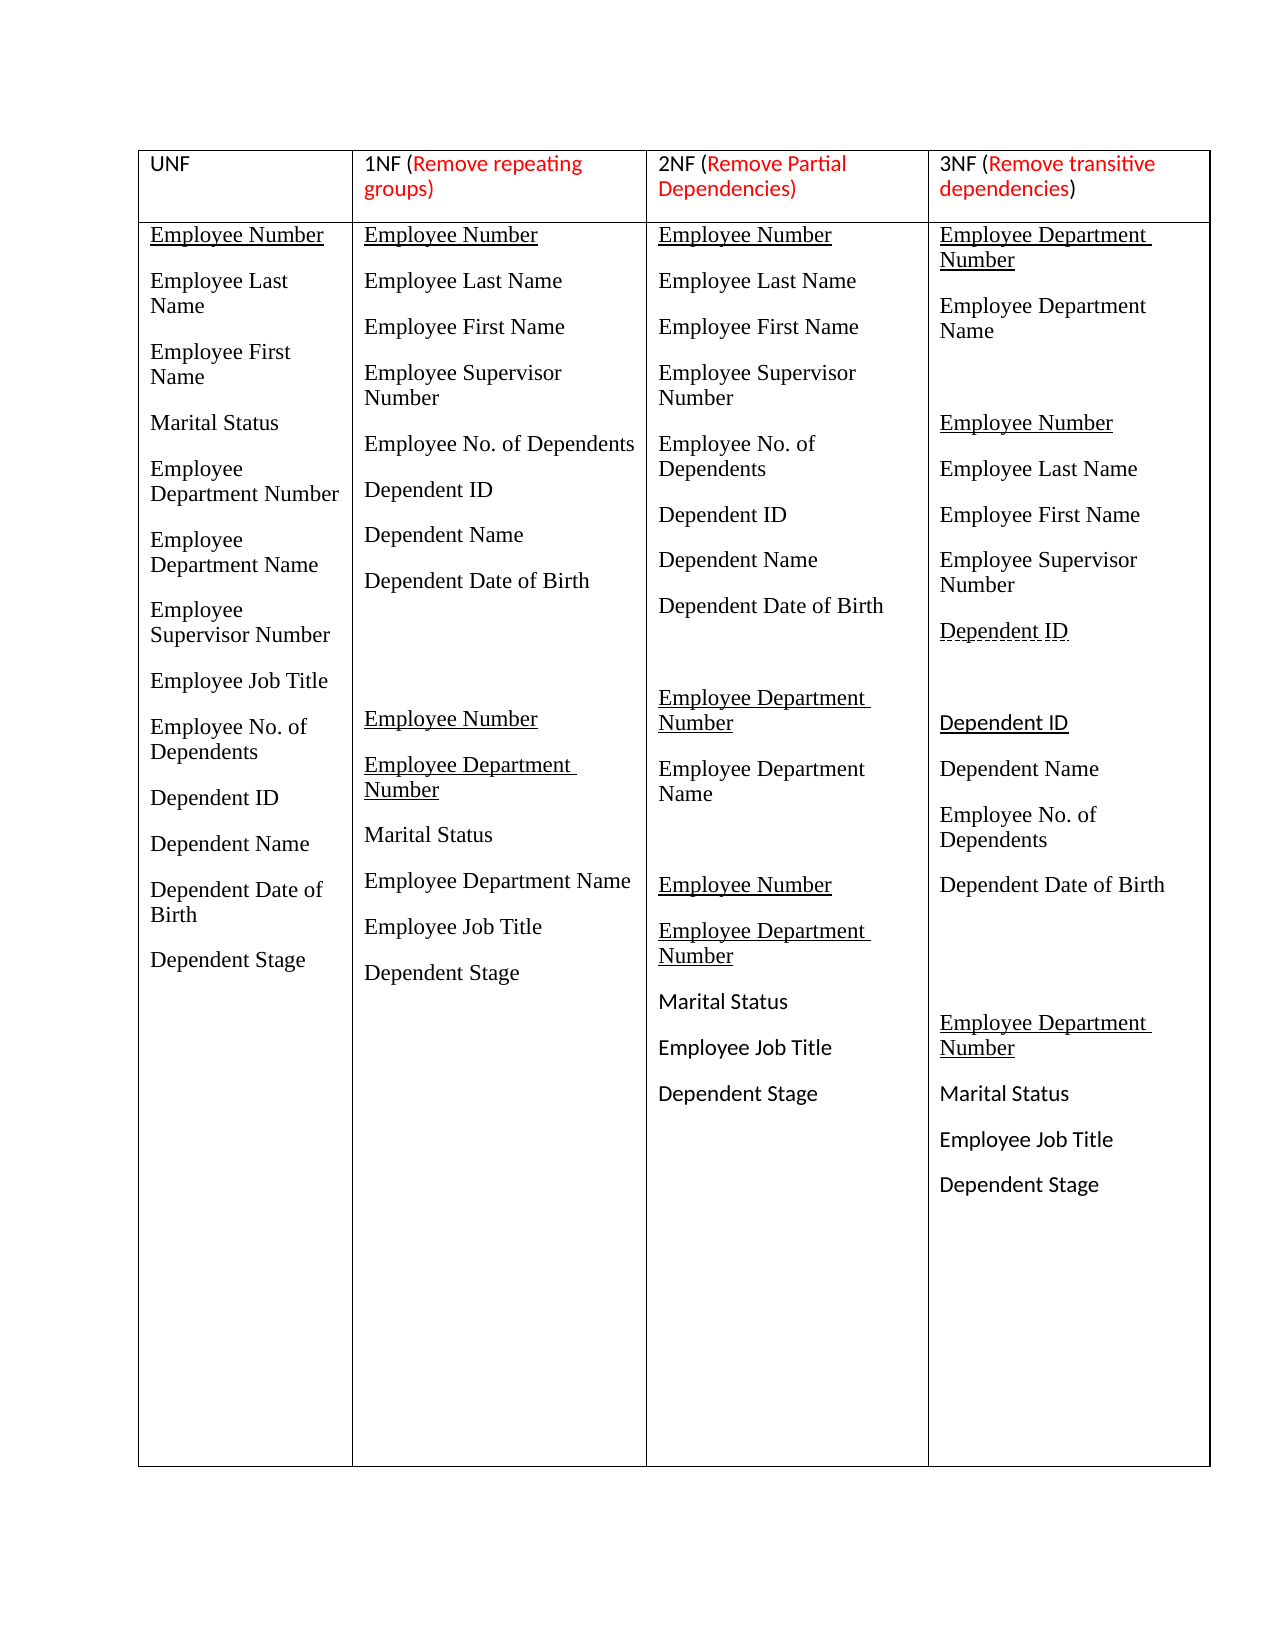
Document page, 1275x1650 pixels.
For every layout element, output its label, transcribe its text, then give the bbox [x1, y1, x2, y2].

table_header 2NF (Remove Partial Dependencies) [647, 151, 928, 222]
table_header 1NF (Remove repeating groups) [353, 151, 646, 222]
table_cell Employee Number Employee Last Name Employee First Name Employee Supervisor Number Employee No. of Dependents Dependent ID Dependent Name Dependent Date of Birth Employee Department Number Employee Department Name Employee Number Employee Department Number Marital Status Employee Job Title Dependent Stage [647, 223, 928, 1466]
table_header 3NF (Remove transitive dependencies) [929, 151, 1209, 222]
table_cell Employee Department Number Employee Department Name Employee Number Employee Last Name Employee First Name Employee Supervisor Number Dependent ID Dependent ID Dependent Name Employee No. of Dependents Dependent Date of Birth Employee Department Number Marital Status Employee Job Title Dependent Stage [929, 223, 1209, 1466]
table_header UNF [139, 151, 352, 222]
table_cell Employee Number Employee Last Name Employee First Name Employee Supervisor Number Employee No. of Dependents Dependent ID Dependent Name Dependent Date of Birth Employee Number Employee Department Number Marital Status Employee Department Name Employee Job Title Dependent Stage [353, 223, 646, 1466]
table_cell Employee Number Employee Last Name Employee First Name Marital Status Employee Department Number Employee Department Name Employee Supervisor Number Employee Job Title Employee No. of Dependents Dependent ID Dependent Name Dependent Date of Birth Dependent Stage [139, 223, 352, 1466]
